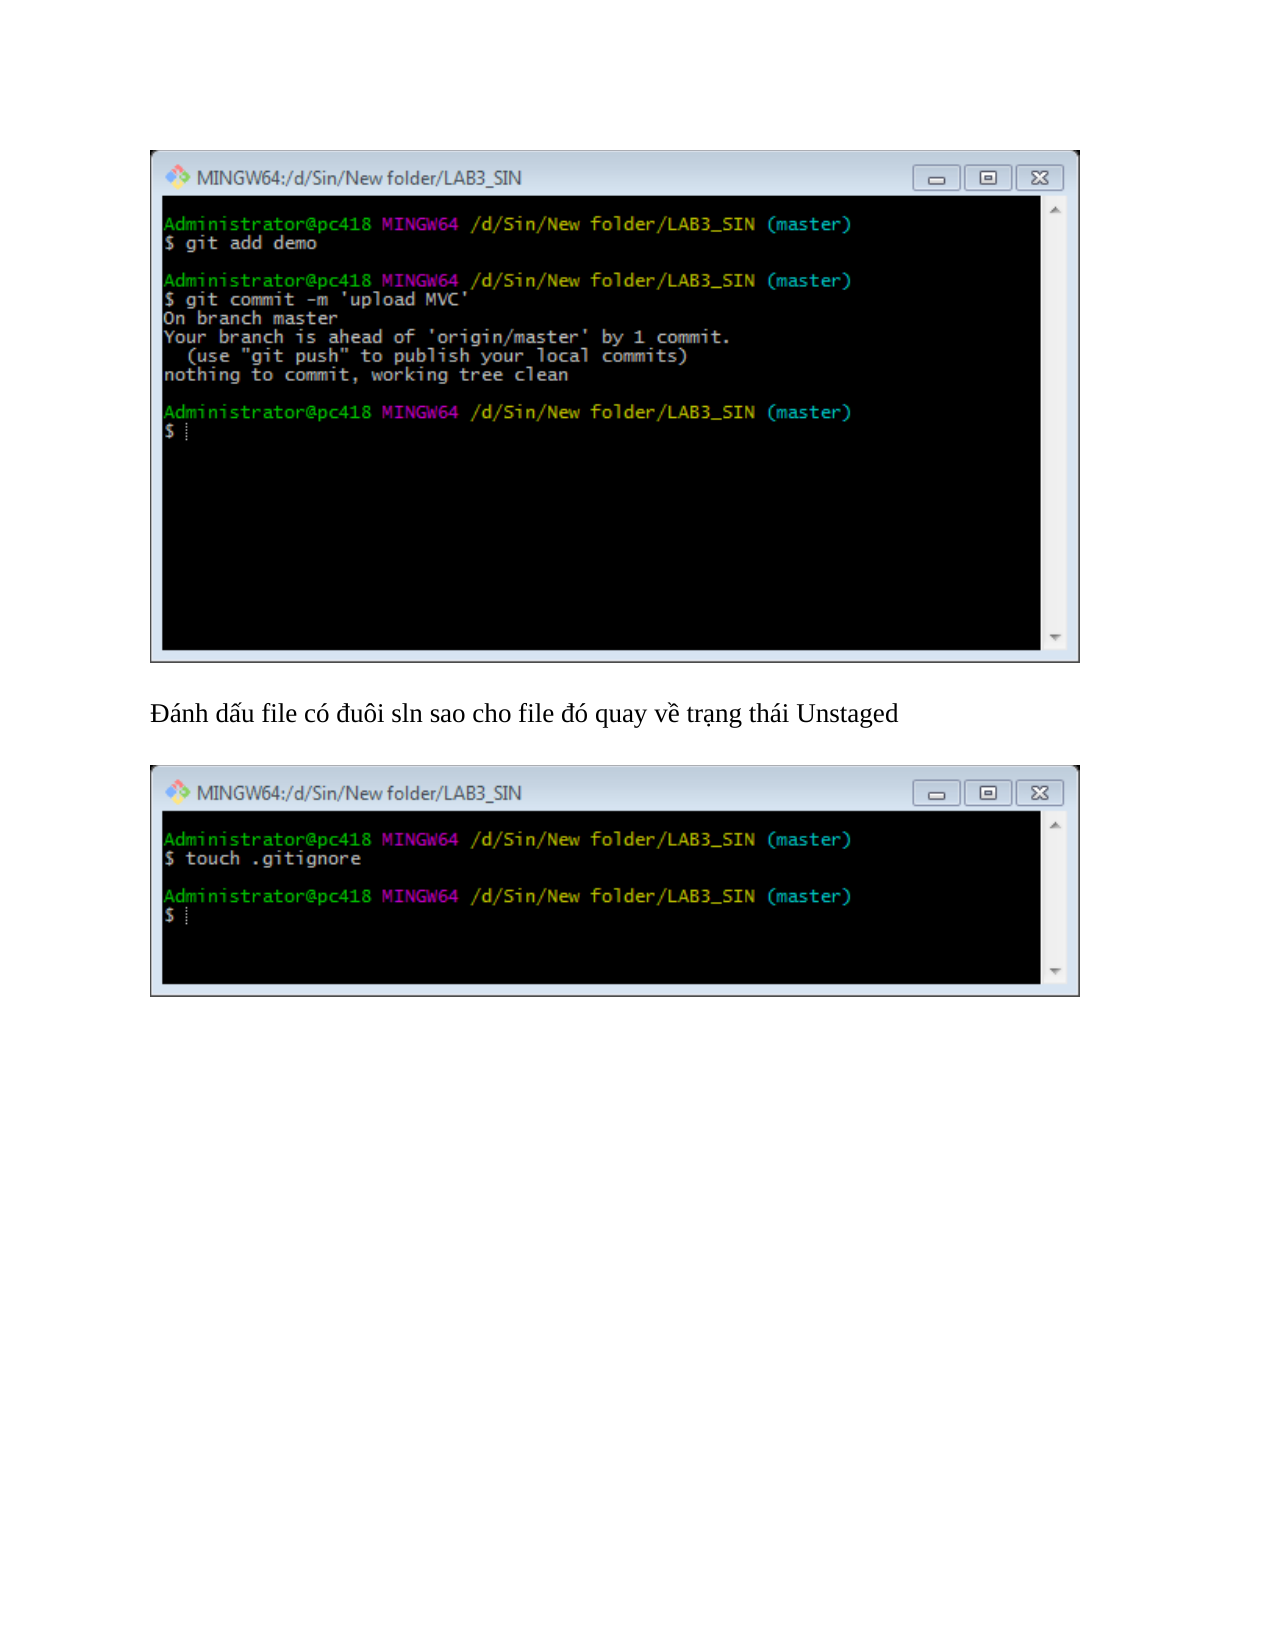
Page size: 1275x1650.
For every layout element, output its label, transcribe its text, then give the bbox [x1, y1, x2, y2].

text Đánh dấu file có đuôi sln sao cho file đó quay về trạng thái Unstaged [150, 697, 1125, 728]
